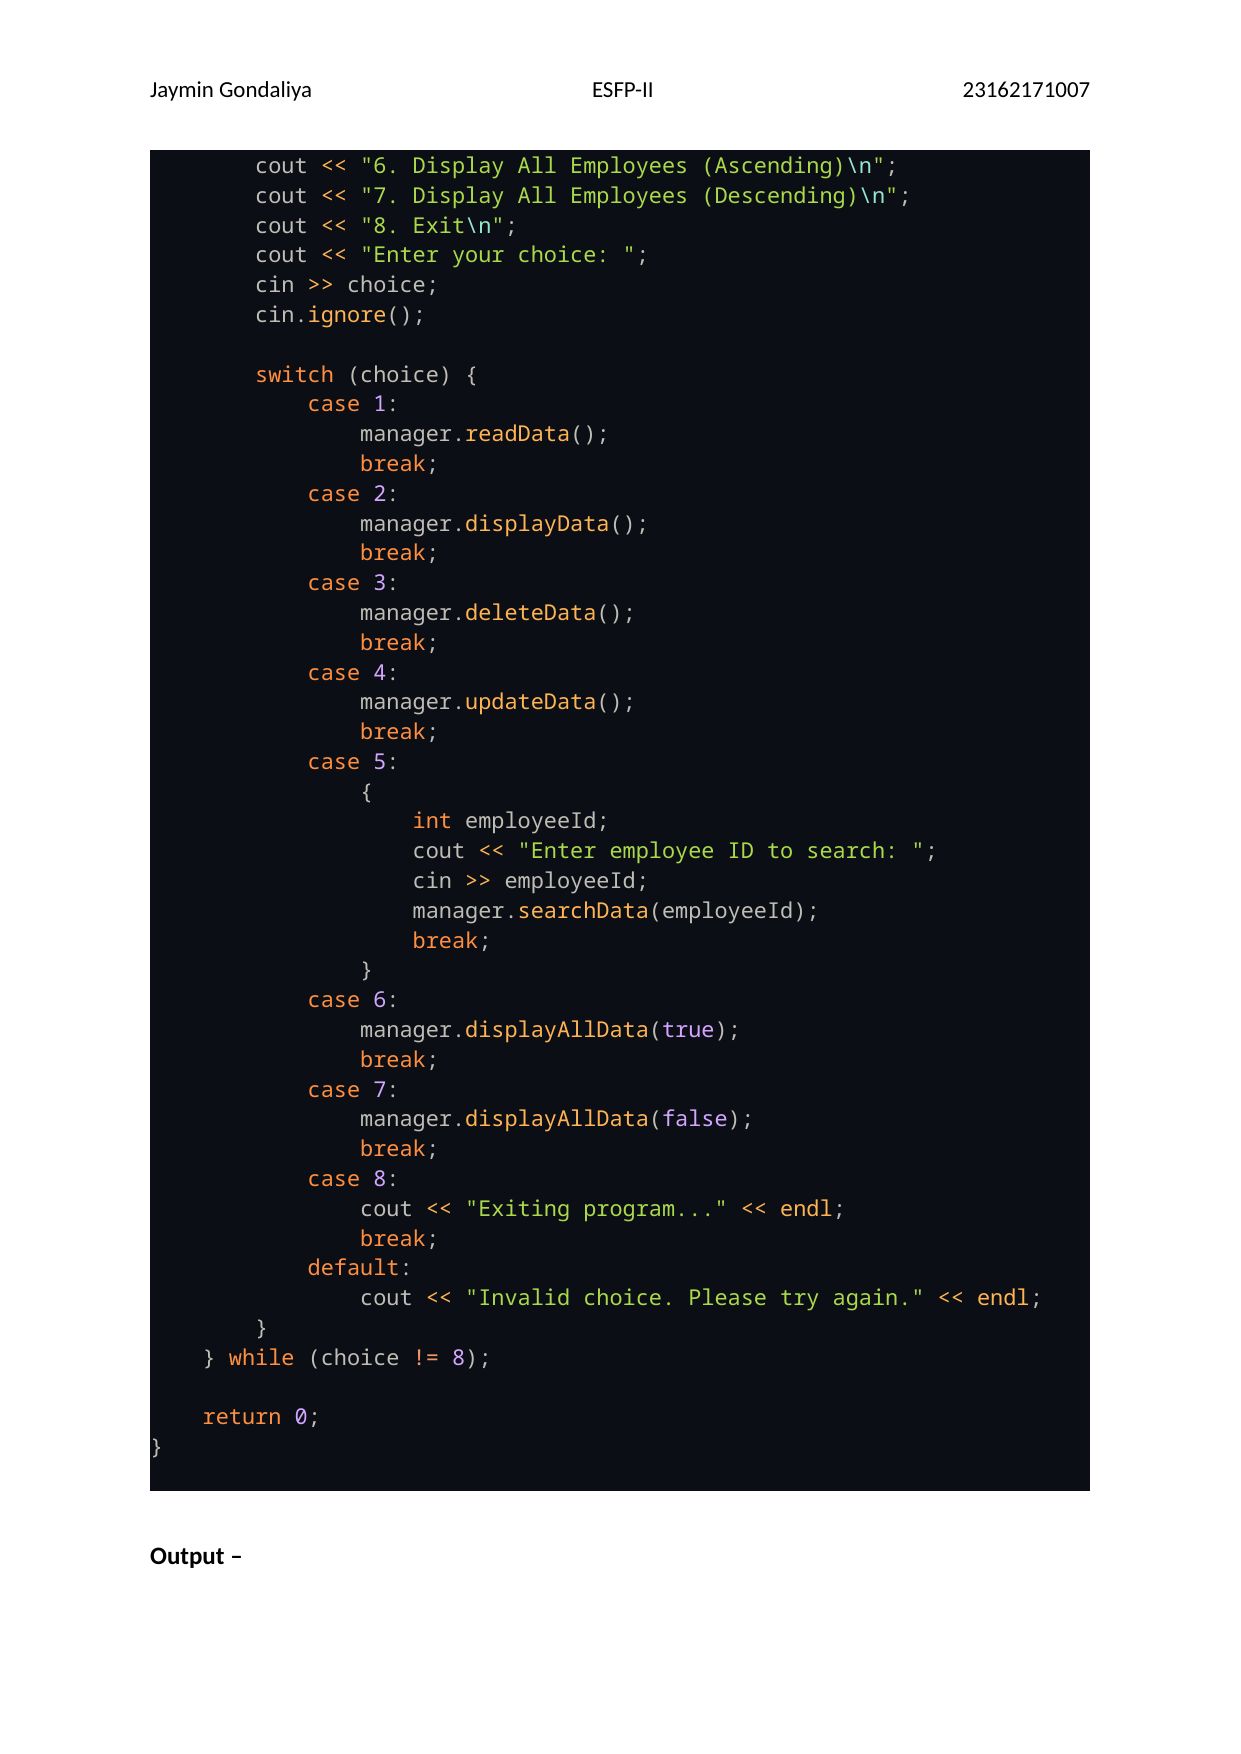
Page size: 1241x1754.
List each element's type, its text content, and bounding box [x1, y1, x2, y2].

text case 3: [150, 567, 1090, 597]
text cout << "Invalid choice. Please try again." << endl; [150, 1282, 1090, 1312]
text case 6: [150, 984, 1090, 1014]
text cout << "8. Exit\n"; [150, 209, 1090, 239]
text cin >> employeeId; [150, 865, 1090, 895]
text case 2: [150, 478, 1090, 507]
text cout << "Enter employee ID to search: "; [150, 835, 1090, 865]
text } while (choice != 8); [150, 1342, 1090, 1371]
text manager.readData(); [150, 418, 1090, 448]
text { [150, 776, 1090, 805]
text break; [150, 924, 1090, 954]
text default: [150, 1252, 1090, 1282]
text switch (choice) { [150, 358, 1090, 388]
text break; [150, 537, 1090, 567]
text } [150, 1312, 1090, 1342]
text cin >> choice; [150, 269, 1090, 299]
text return 0; [150, 1401, 1090, 1431]
text manager.displayAllData(false); [150, 1103, 1090, 1133]
text case 1: [150, 388, 1090, 418]
text case 8: [150, 1163, 1090, 1193]
text cout << "Exiting program..." << endl; [150, 1193, 1090, 1222]
text manager.displayData(); [150, 507, 1090, 537]
text int employeeId; [150, 805, 1090, 835]
text case 4: [150, 656, 1090, 686]
text Output – [150, 1540, 1090, 1571]
text break; [150, 448, 1090, 478]
text break; [150, 716, 1090, 746]
text break; [150, 1222, 1090, 1252]
text case 7: [150, 1073, 1090, 1103]
text cout << "Enter your choice: "; [150, 239, 1090, 269]
text manager.deleteData(); [150, 597, 1090, 627]
text manager.searchData(employeeId); [150, 895, 1090, 924]
text } [150, 954, 1090, 984]
text break; [150, 1133, 1090, 1163]
text break; [150, 1044, 1090, 1073]
text case 5: [150, 746, 1090, 776]
text manager.updateData(); [150, 686, 1090, 716]
text break; [150, 627, 1090, 656]
text cout << "6. Display All Employees (Ascending)\n"; [150, 150, 1090, 180]
text } [150, 1431, 1090, 1461]
text cout << "7. Display All Employees (Descending)\n"; [150, 180, 1090, 209]
text cin.ignore(); [150, 299, 1090, 329]
text manager.displayAllData(true); [150, 1014, 1090, 1044]
